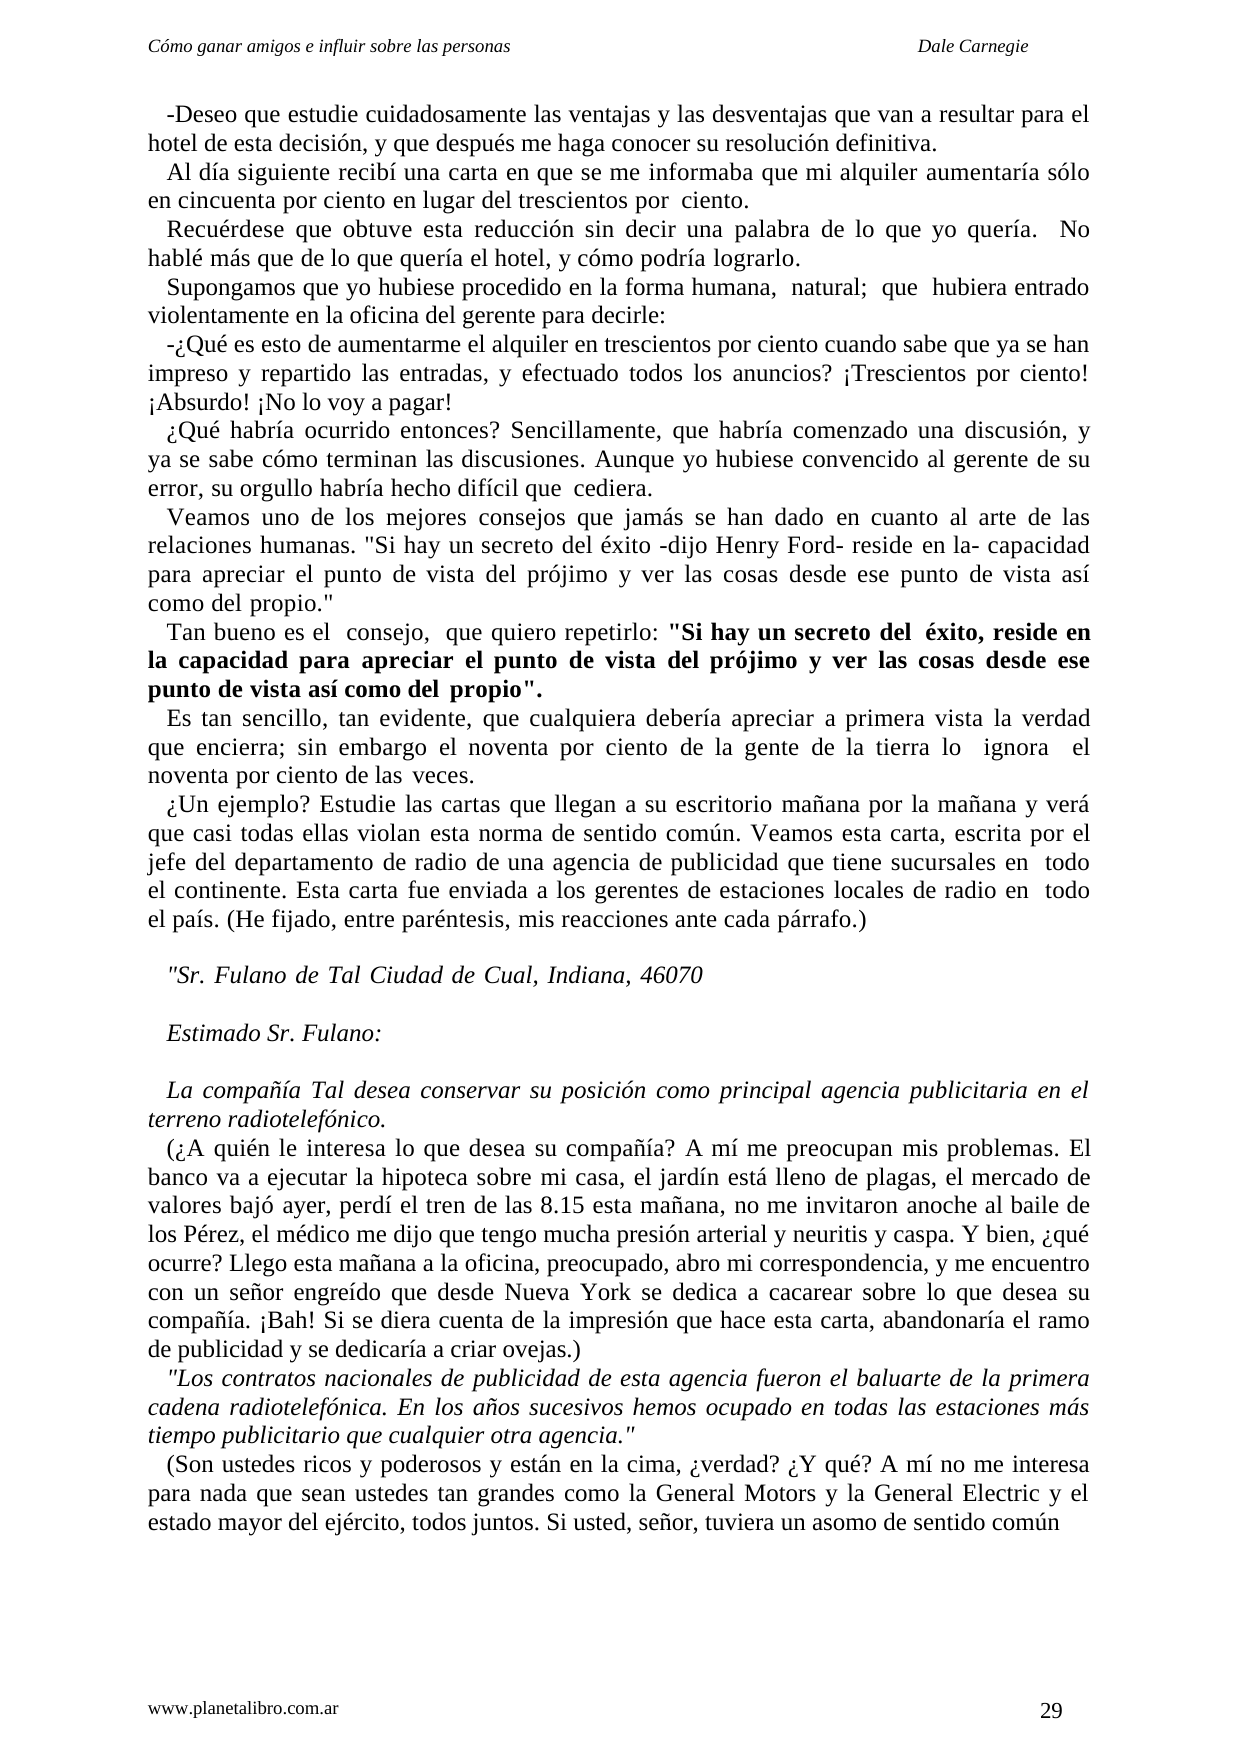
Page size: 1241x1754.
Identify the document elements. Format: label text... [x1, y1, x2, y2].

text Recuérdese que obtuve esta reducción sin decir una palabra de lo que yo quería. No hablé más que de lo que quería el hotel, y cómo podría lograrlo. [148, 214, 1090, 272]
text ¿Qué habría ocurrido entonces? Sencillamente, que habría comenzado una discusión, y ya se sabe cómo terminan las discusiones. Aunque yo hubiese convencido al gerente de su error, su orgullo habría hecho difícil que cediera. [148, 415, 1091, 502]
text Al día siguiente recibí una carta en que se me informaba que mi alquiler aumentaría sólo en cincuenta por ciento en lugar del trescientos por ciento. [148, 157, 1090, 214]
text -Deseo que estudie cuidadosamente las ventajas y las desventajas que van a resultar para el hotel de esta decisión, y que después me haga conocer su resolución definitiva. [148, 99, 1091, 157]
text Es tan sencillo, tan evidente, que cualquiera debería apreciar a primera vista la verdad que encierra; sin embargo el noventa por ciento de la gente de la tierra lo ignora el noventa por ciento de las veces. [148, 703, 1091, 789]
text La compañía Tal desea conservar su posición como principal agencia publicitaria en el terreno radiotelefónico. [148, 1076, 1090, 1133]
text Tan bueno es el consejo, que quiero repetirlo: "Si hay un secreto del éxito, reside en la capacidad para apreciar el punto de vista del prójimo y ver las cosas desde ese punto de vista así como del propio". [148, 617, 1091, 703]
text -¿Qué es esto de aumentarme el alquiler en trescientos por ciento cuando sabe que ya se han impreso y repartido las entradas, y efectuado todos los anuncios? ¡Trescientos por ciento! ¡Absurdo! ¡No lo voy a pagar! [148, 329, 1091, 415]
text "Los contratos nacionales de publicidad de esta agencia fueron el baluarte de la primera cadena radiotelefónica. En los años sucesivos hemos ocupado en todas las estaciones más tiempo publicitario que cualquier otra agencia." [148, 1363, 1091, 1449]
text Veamos uno de los mejores consejos que jamás se han dado en cuanto al arte de las relaciones humanas. "Si hay un secreto del éxito -dijo Henry Ford- reside en la- capacidad para apreciar el punto de vista del prójimo y ver las cosas desde ese punto de vista así como del propio." [148, 502, 1090, 617]
text ¿Un ejemplo? Estudie las cartas que llegan a su escritorio mañana por la mañana y verá que casi todas ellas violan esta norma de sentido común. Veamos esta carta, escrita por el jefe del departamento de radio de una agencia de publicidad que tiene sucursales en todo el continente. Esta carta fue enviada a los gerentes de estaciones locales de radio en todo el país. (He fijado, entre paréntesis, mis reacciones ante cada párrafo.) [148, 789, 1090, 933]
text Supongamos que yo hubiese procedido en la forma humana, natural; que hubiera entrado violentamente en la oficina del gerente para decirle: [148, 272, 1091, 329]
text (¿A quién le interesa lo que desea su compañía? A mí me preocupan mis problemas. El banco va a ejecutar la hipoteca sobre mi casa, el jardín está lleno de plagas, el mercado de valores bajó ayer, perdí el tren de las 8.15 esta mañana, no me invitaron anoche al baile de los Pérez, el médico me dijo que tengo mucha presión arterial y neuritis y caspa. Y bien, ¿qué ocurre? Llego esta mañana a la oficina, preocupado, abro mi correspondencia, y me encuentro con un señor engreído que desde Nueva York se dedica a cacarear sobre lo que desea su compañía. ¡Bah! Si se diera cuenta de la impresión que hace esta carta, abandonaría el ramo de publicidad y se dedicaría a criar ovejas.) [148, 1133, 1091, 1363]
text (Son ustedes ricos y poderosos y están en la cima, ¿verdad? ¿Y qué? A mí no me interesa para nada que sean ustedes tan grandes como la General Motors y la General Electric y el estado mayor del ejército, todos juntos. Si usted, señor, tuviera un asomo de sentido común [148, 1449, 1091, 1536]
text "Sr. Fulano de Tal Ciudad de Cual, Indiana, 46070 Estimado Sr. Fulano: [166, 961, 704, 1047]
